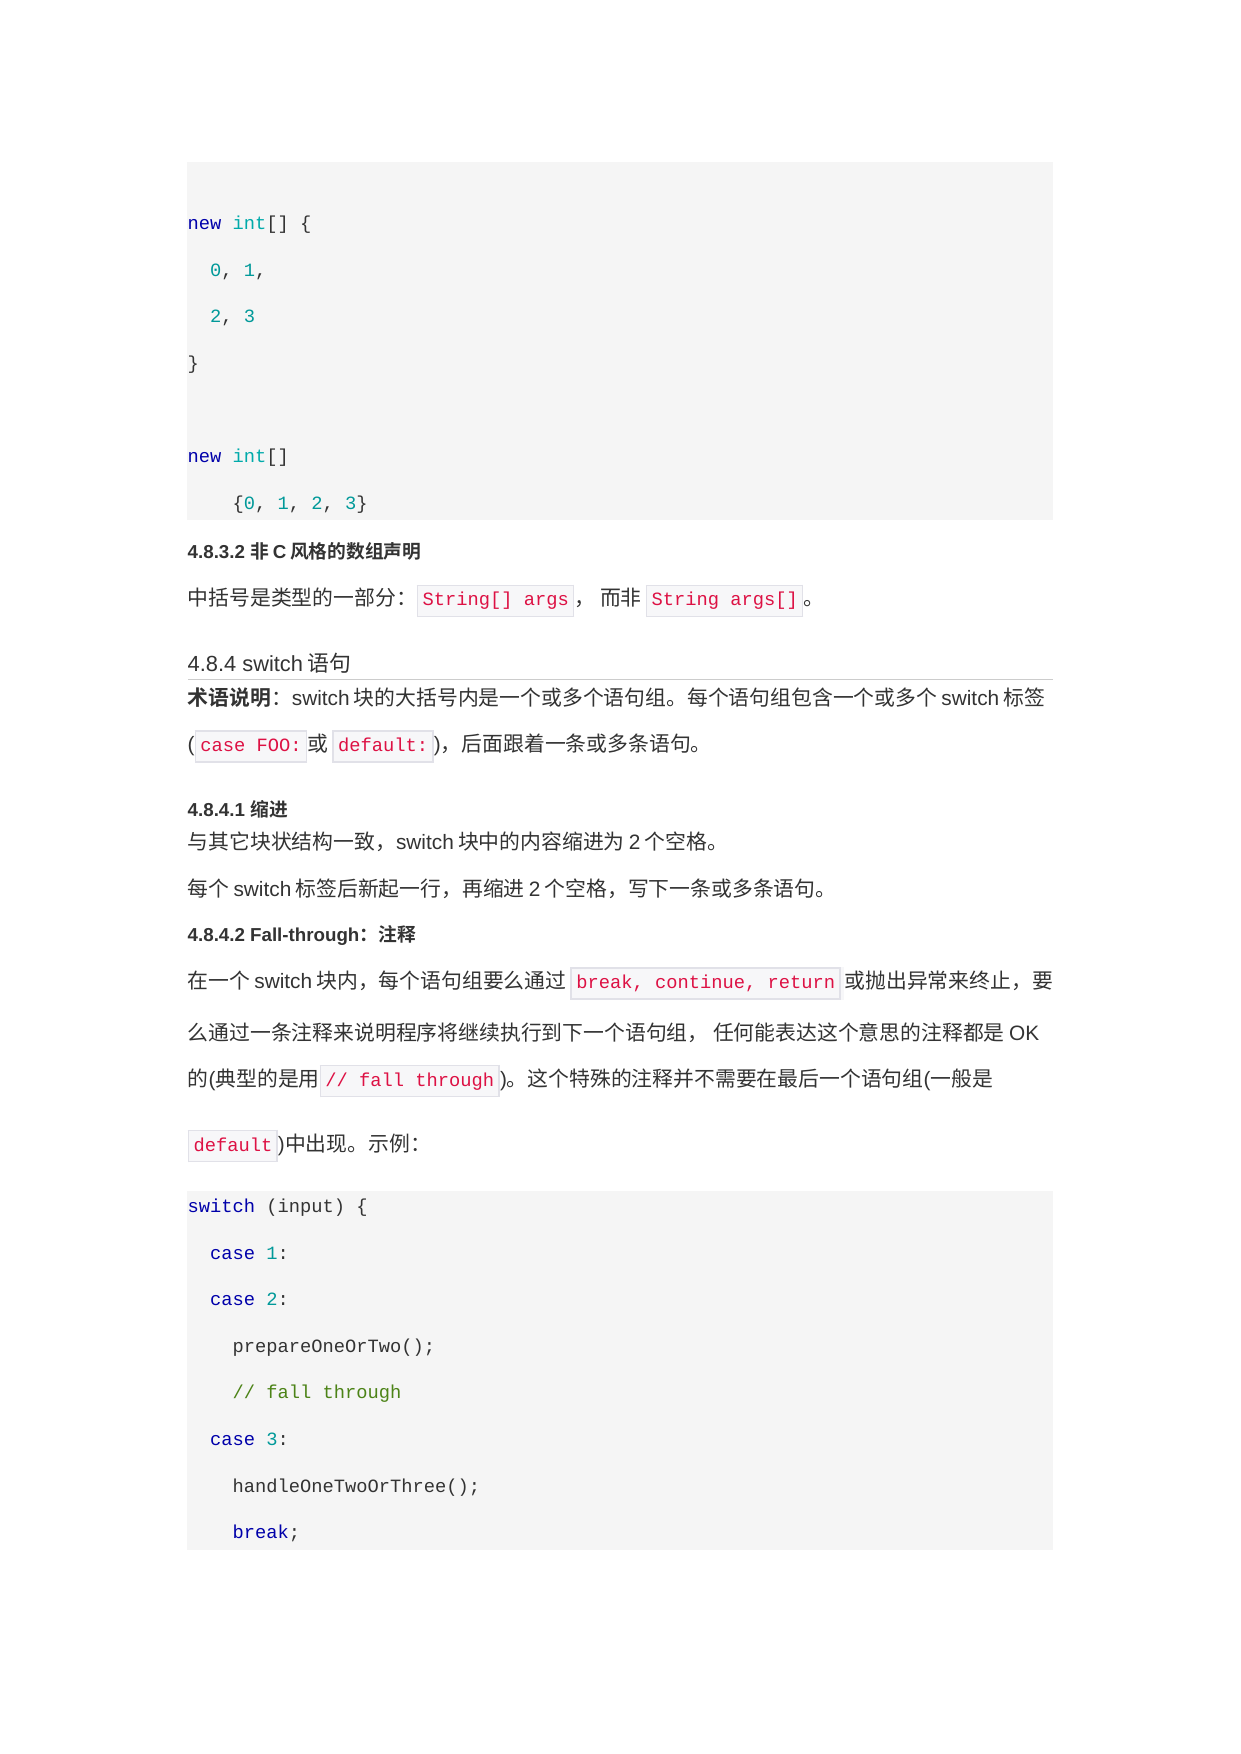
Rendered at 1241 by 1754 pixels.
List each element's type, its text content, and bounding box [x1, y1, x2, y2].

text 0, 1, [187, 255, 1053, 288]
text {0, 1, 2, 3} [187, 488, 1053, 520]
text 术语说明：switch块的大括号内是一个或多个语句组。每个语句组包含一个或多个switch标签(case FOO:或default:)，后面跟着一条或多条语句。 [187, 680, 1053, 778]
text prepareOneOrTwo(); [187, 1331, 1053, 1363]
text // fall through [187, 1378, 1053, 1410]
text 4.8.3.2 非C风格的数组声明 [187, 534, 1053, 567]
text case 1: [187, 1238, 1053, 1270]
text case 3: [187, 1424, 1053, 1457]
text 2, 3 [187, 302, 1053, 334]
text 4.8.4.1 缩进 [187, 792, 1053, 824]
text 中括号是类型的一部分：String[] args， 而非String args[]。 [187, 567, 1053, 632]
text case 2: [187, 1284, 1053, 1317]
text handleOneTwoOrThree(); [187, 1471, 1053, 1503]
text 每个switch标签后新起一行，再缩进2个空格，写下一条或多条语句。 [187, 871, 1053, 903]
text new int[] { [187, 208, 1053, 241]
text } [187, 348, 1053, 381]
text 与其它块状结构一致，switch块中的内容缩进为2个空格。 [187, 824, 1053, 857]
text switch (input) { [187, 1191, 1053, 1224]
text new int[] [187, 441, 1053, 474]
text 4.8.4 switch语句 [187, 646, 1053, 680]
text break; [187, 1517, 1053, 1550]
text 4.8.4.2 Fall-through：注释 [187, 917, 1053, 950]
text 在一个switch块内，每个语句组要么通过break, continue, return或抛出异常来终止，要么通过一条注释来说明程序将继续执行到下一个语句组， 任何能表达这个意思的注释都是OK的(典型的是用// fall through)。这个特殊的注释并不需要在最后一个语句组(一般是default)中出现。示例： [187, 950, 1053, 1177]
